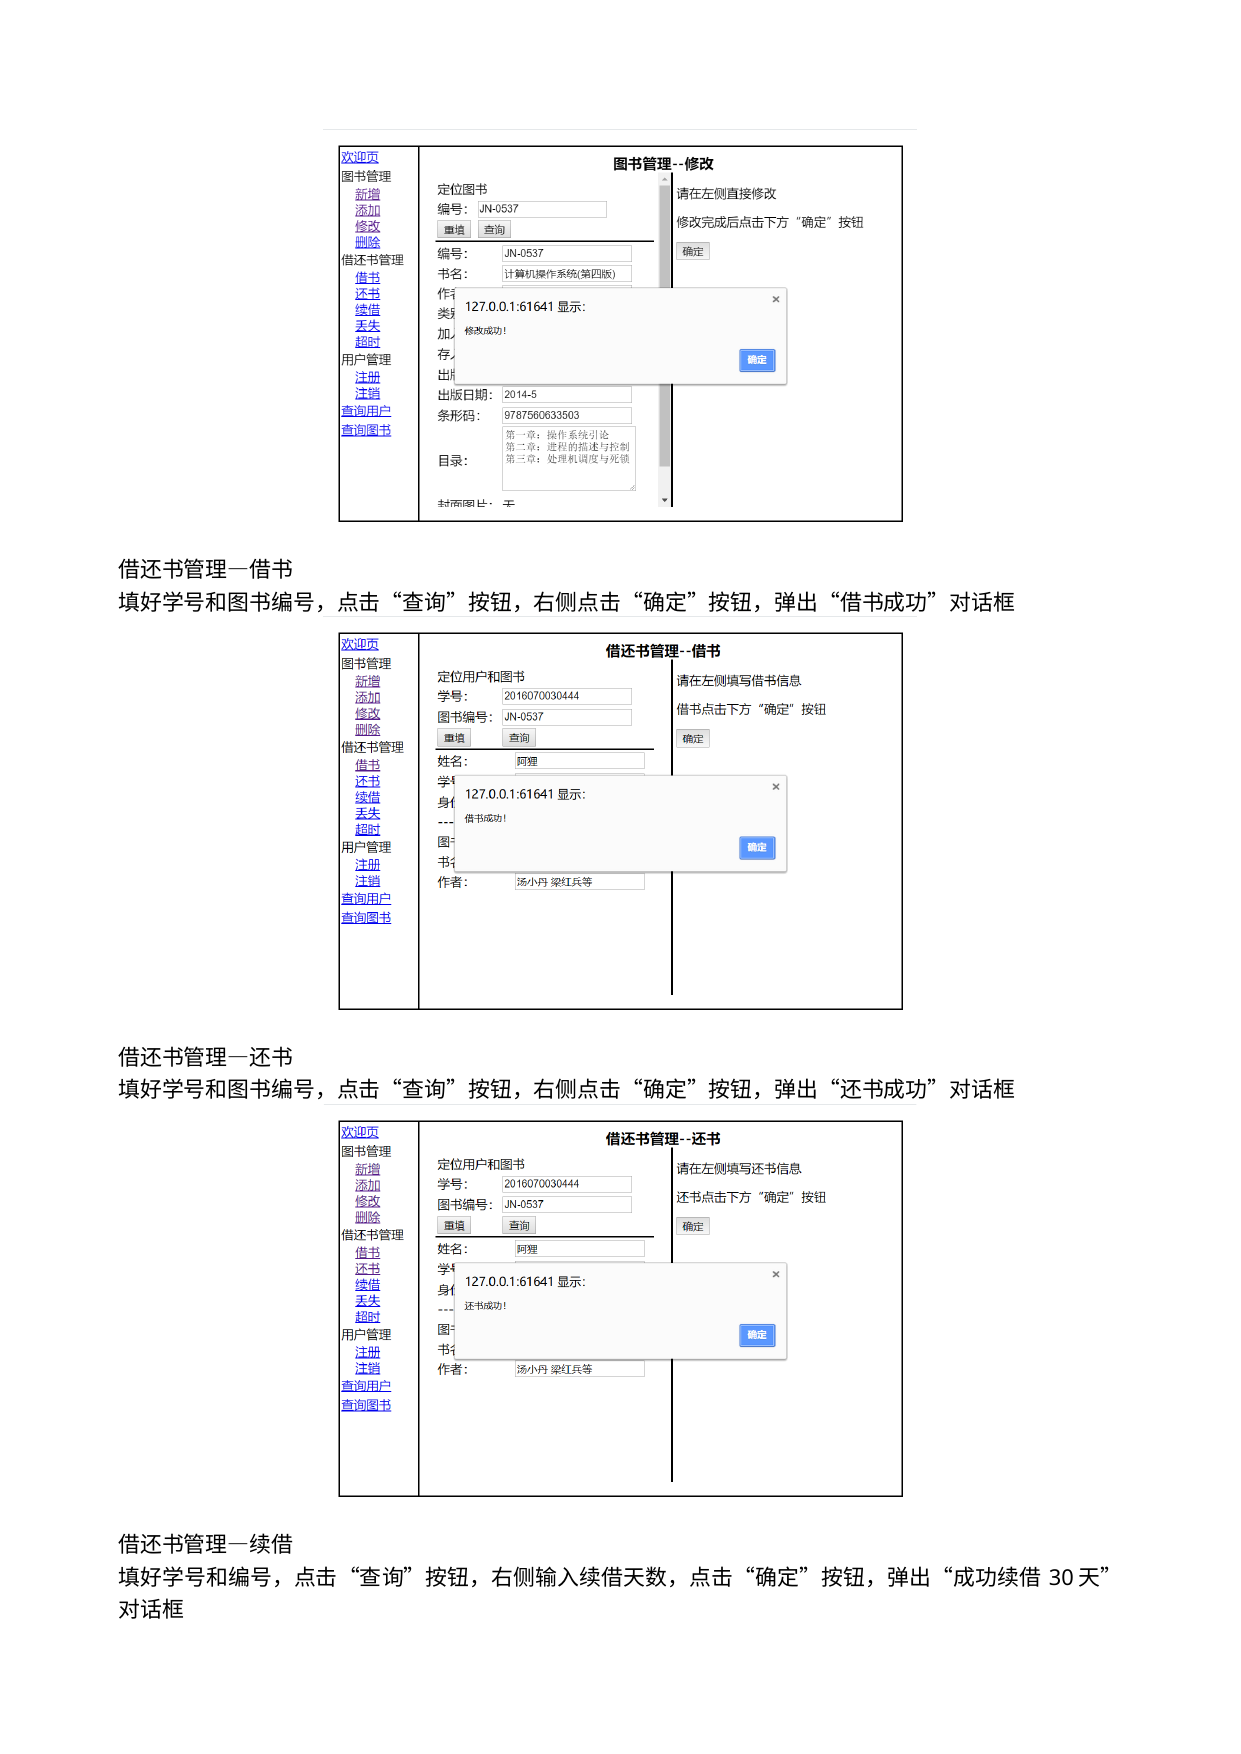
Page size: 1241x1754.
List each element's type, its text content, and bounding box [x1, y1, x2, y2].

text 填好学号和编号，点击“查询”按钮，右侧输入续借天数，点击“确定”按钮，弹出“成功续借30天”对话框 [118, 1559, 1122, 1624]
text 借还书管理—借书 [118, 552, 1122, 584]
text 借还书管理—还书 [118, 1039, 1122, 1072]
text 借还书管理—续借 [118, 1527, 1122, 1559]
text 填好学号和图书编号，点击“查询”按钮，右侧点击“确定”按钮，弹出“还书成功”对话框 [118, 1072, 1122, 1104]
picture [323, 616, 917, 1029]
picture [323, 129, 917, 541]
picture [323, 1104, 917, 1516]
text 填好学号和图书编号，点击“查询”按钮，右侧点击“确定”按钮，弹出“借书成功”对话框 [118, 584, 1122, 617]
